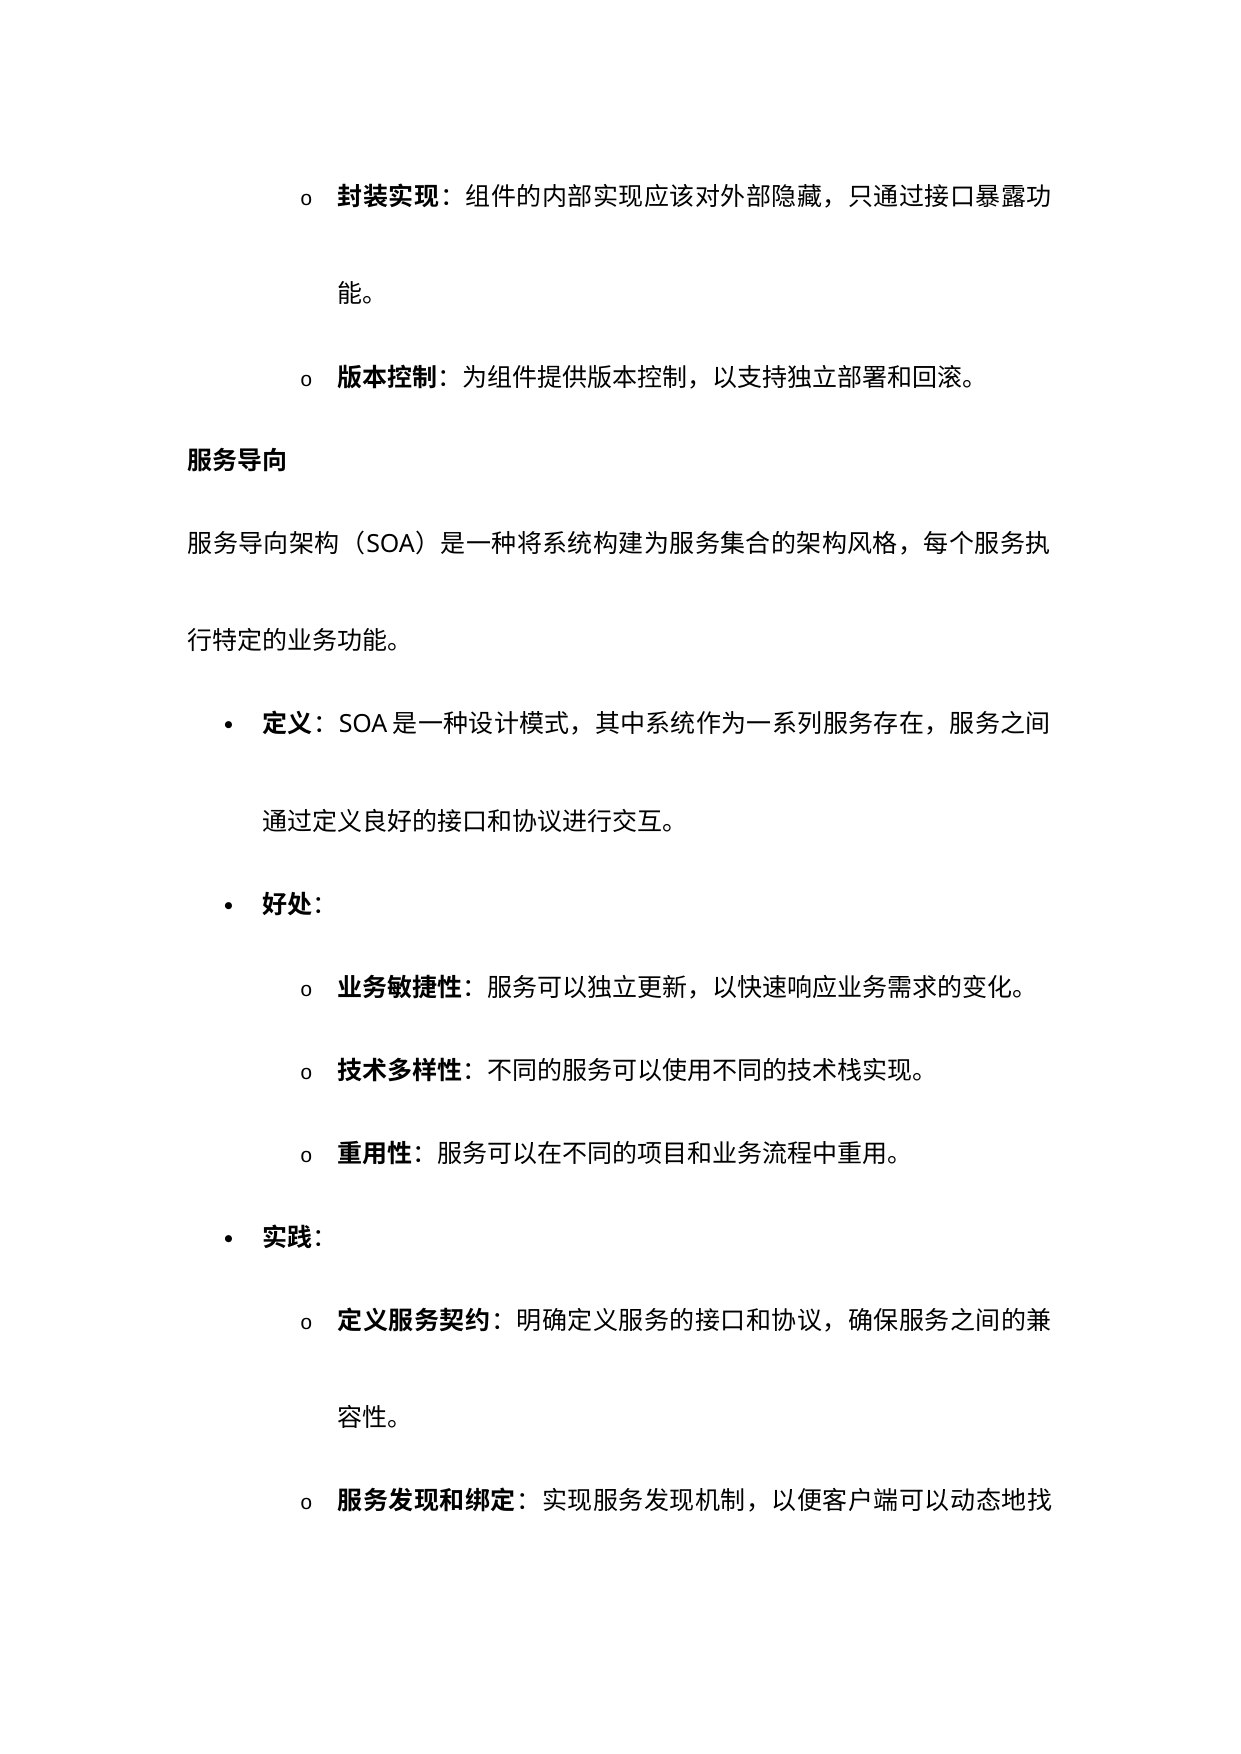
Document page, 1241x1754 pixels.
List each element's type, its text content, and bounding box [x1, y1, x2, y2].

list 业务敏捷性：服务可以独立更新，以快速响应业务需求的变化。 [300, 953, 1053, 1018]
list 技术多样性：不同的服务可以使用不同的技术栈实现。 [300, 1036, 1053, 1101]
list 定义：SOA是一种设计模式，其中系统作为一系列服务存在，服务之间通过定义良好的接口和协议进行交互。 [225, 689, 1053, 852]
text 服务导向架构（SOA）是一种将系统构建为服务集合的架构风格，每个服务执行特定的业务功能。 [187, 509, 1053, 671]
list 实践： [225, 1203, 1053, 1268]
list 版本控制：为组件提供版本控制，以支持独立部署和回滚。 [300, 343, 1053, 408]
list 好处： [225, 870, 1053, 935]
list 重用性：服务可以在不同的项目和业务流程中重用。 [300, 1119, 1053, 1184]
list 定义服务契约：明确定义服务的接口和协议，确保服务之间的兼容性。 [300, 1286, 1053, 1448]
list 封装实现：组件的内部实现应该对外部隐藏，只通过接口暴露功能。 [300, 162, 1053, 324]
text 服务导向 [187, 426, 1053, 491]
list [300, 1466, 1053, 1531]
